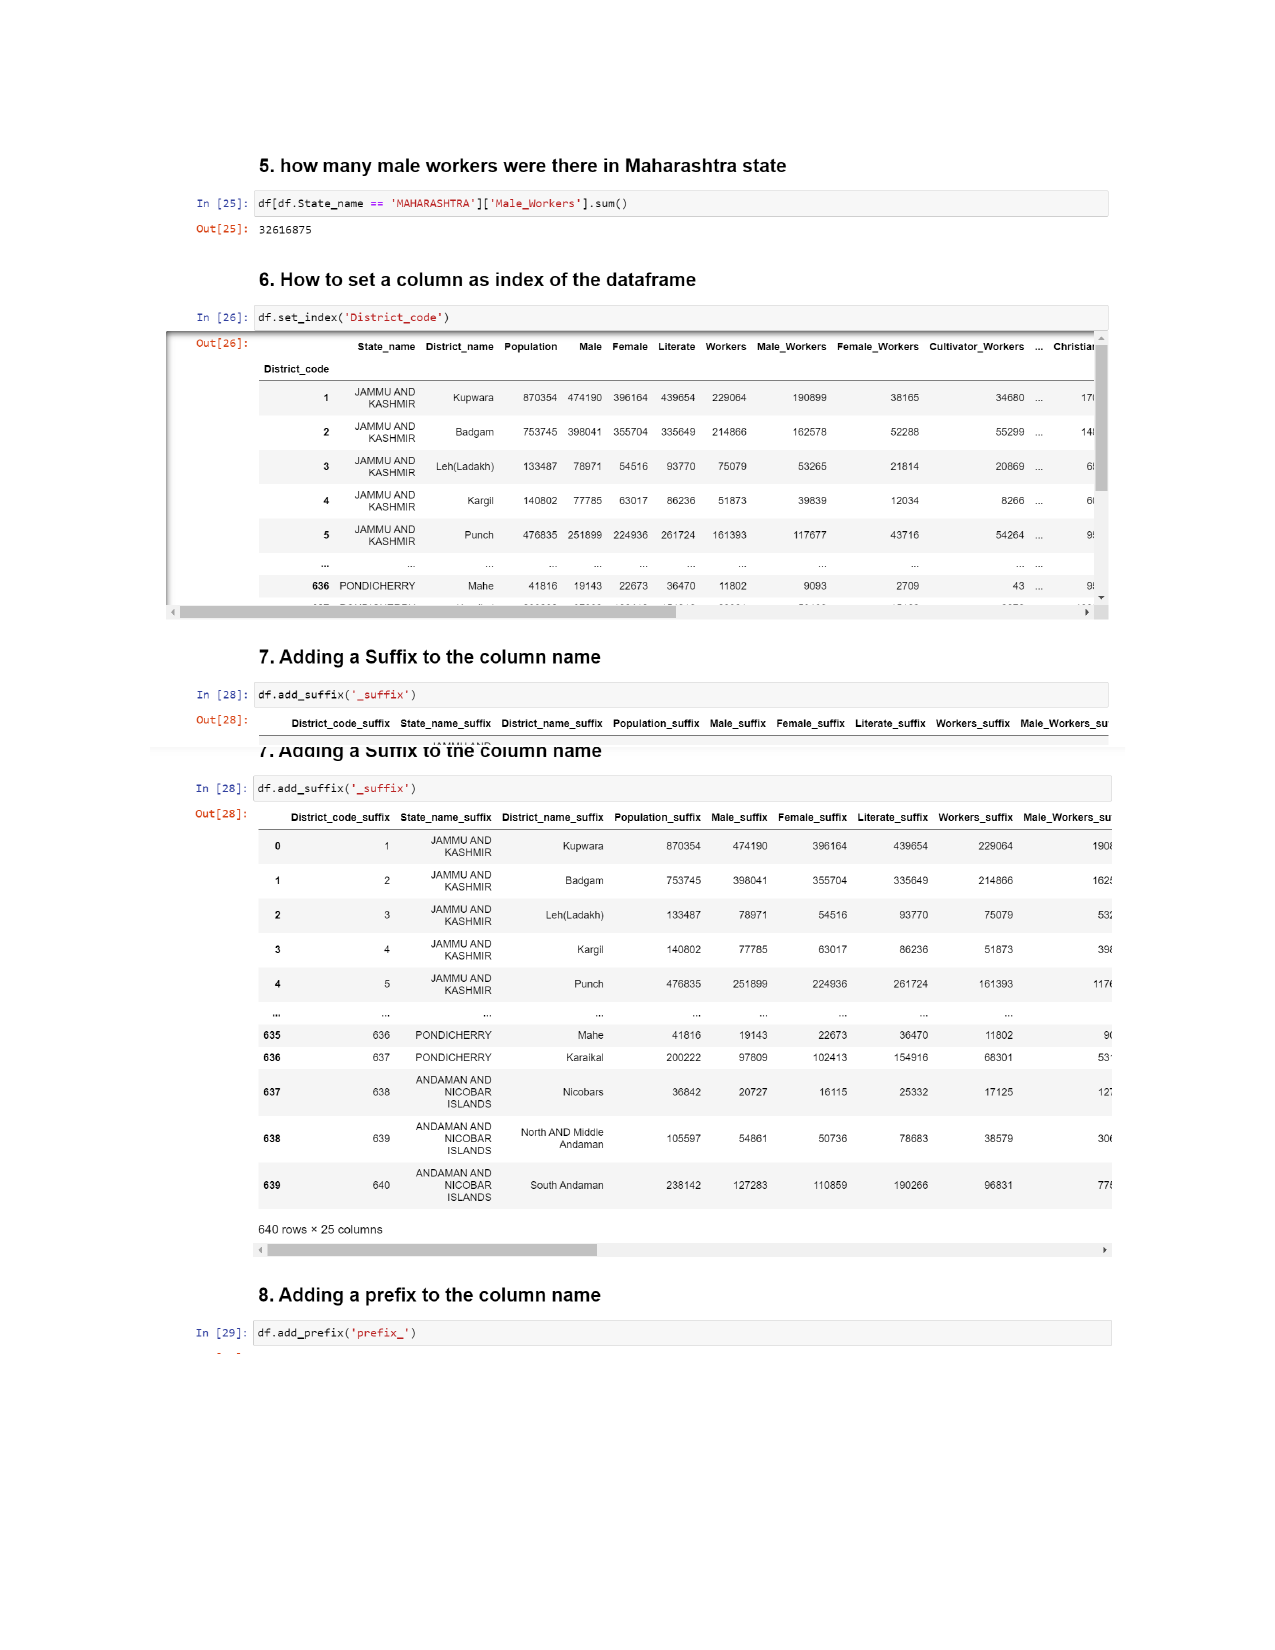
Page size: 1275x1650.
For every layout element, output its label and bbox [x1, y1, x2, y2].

picture [150, 747, 1125, 1354]
picture [150, 150, 1125, 745]
